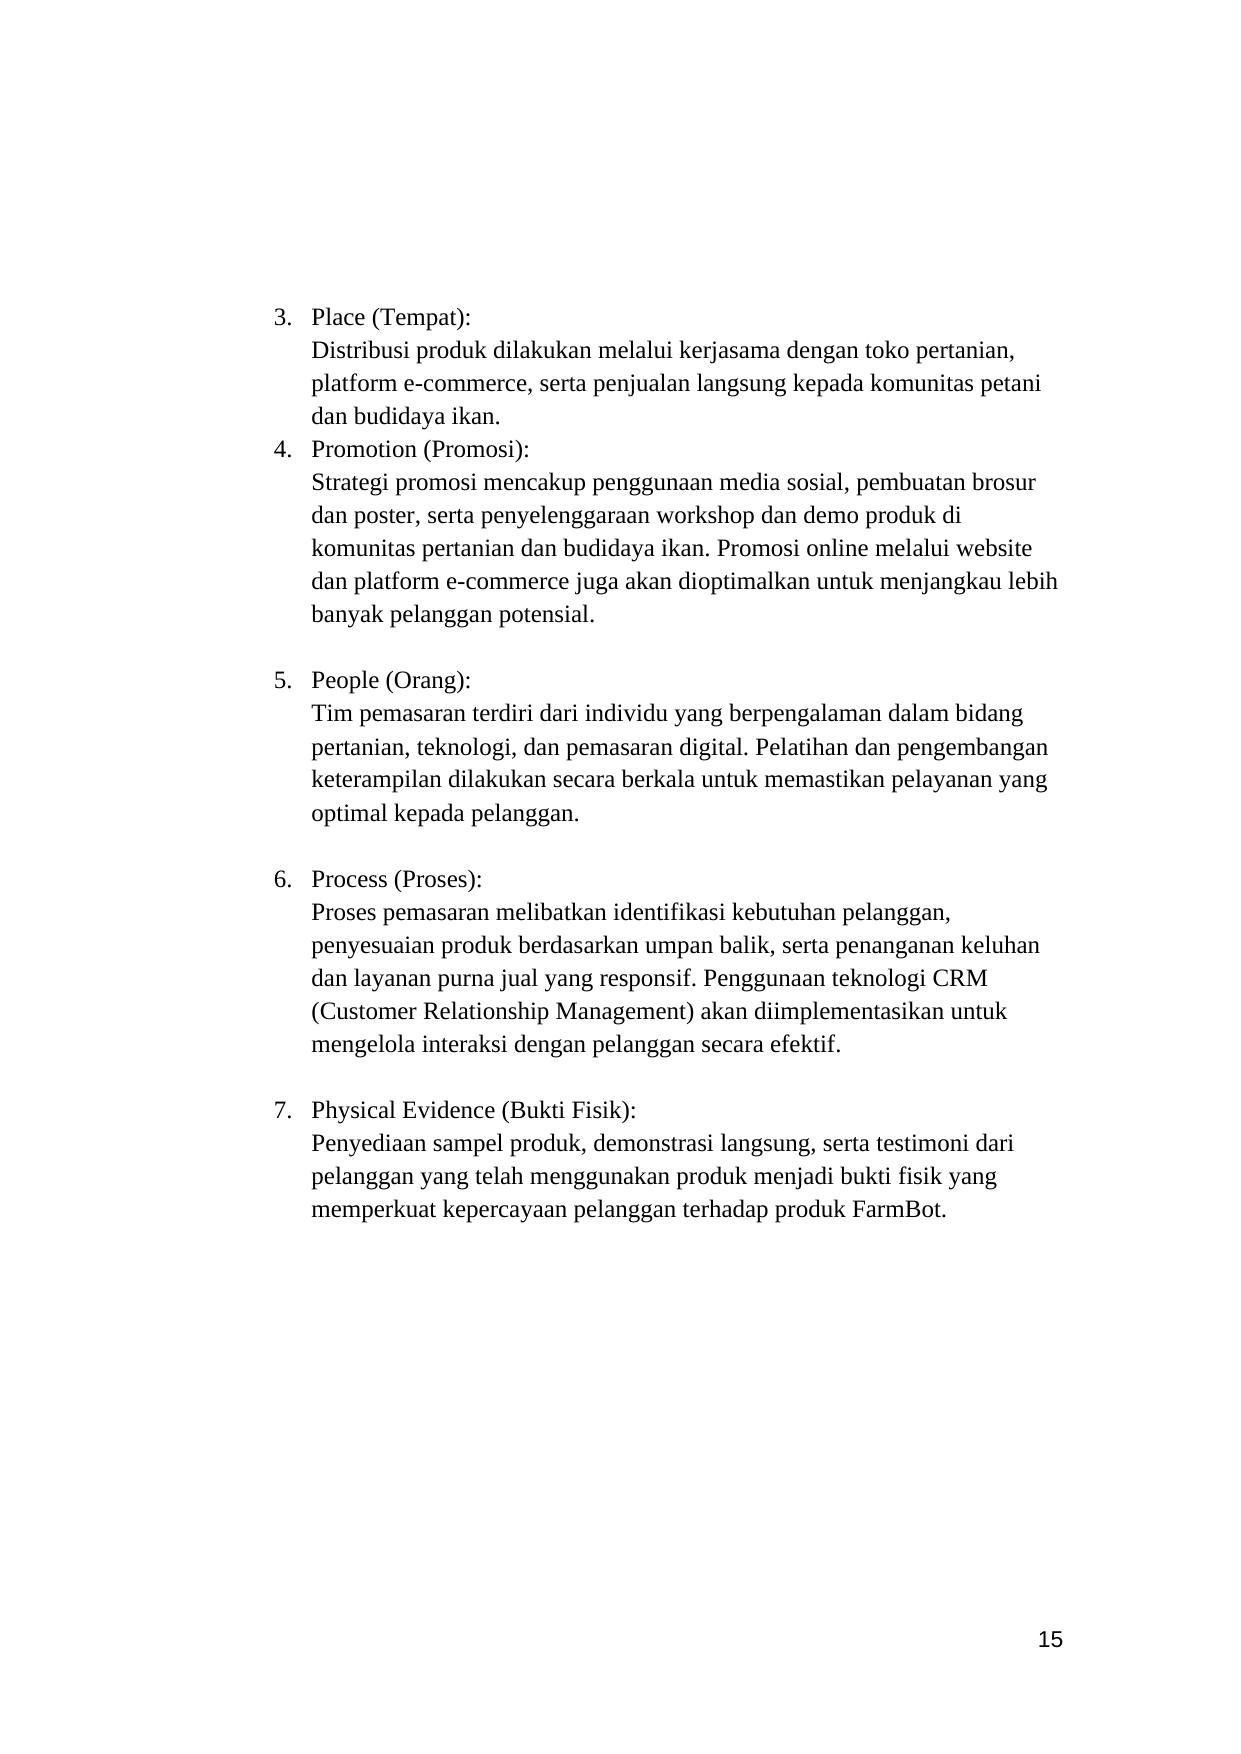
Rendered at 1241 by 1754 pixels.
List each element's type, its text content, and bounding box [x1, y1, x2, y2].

list Physical Evidence (Bukti Fisik): [274, 1095, 1063, 1123]
list Tim pemasaran terdiri dari individu yang berpengalaman dalam bidang pertanian, teknologi, dan pemasaran digital. Pelatihan dan pengembangan keterampilan dilakukan secara berkala untuk memastikan pelayanan yang optimal kepada pelanggan. [311, 698, 1063, 826]
list Proses pemasaran melibatkan identifikasi kebutuhan pelanggan, penyesuaian produk berdasarkan umpan balik, serta penanganan keluhan dan layanan purna jual yang responsif. Penggunaan teknologi CRM (Customer Relationship Management) akan diimplementasikan untuk mengelola interaksi dengan pelanggan secara efektif. [311, 897, 1063, 1057]
list Place (Tempat): [274, 302, 1063, 331]
list Strategi promosi mencakup penggunaan media sosial, pembuatan brosur dan poster, serta penyelenggaraan workshop dan demo produk di komunitas pertanian dan budidaya ikan. Promosi online melalui website dan platform e-commerce juga akan dioptimalkan untuk menjangkau lebih banyak pelanggan potensial. [311, 467, 1063, 628]
list Distribusi produk dilakukan melalui kerjasama dengan toko pertanian, platform e-commerce, serta penjualan langsung kepada komunitas petani dan budidaya ikan. [311, 335, 1063, 430]
list Process (Proses): [274, 864, 1063, 892]
list Promotion (Promosi): [274, 434, 1063, 463]
list People (Orang): [274, 666, 1063, 694]
list Penyediaan sampel produk, demonstrasi langsung, serta testimoni dari pelanggan yang telah menggunakan produk menjadi bukti fisik yang memperkuat kepercayaan pelanggan terhadap produk FarmBot. [311, 1128, 1063, 1223]
